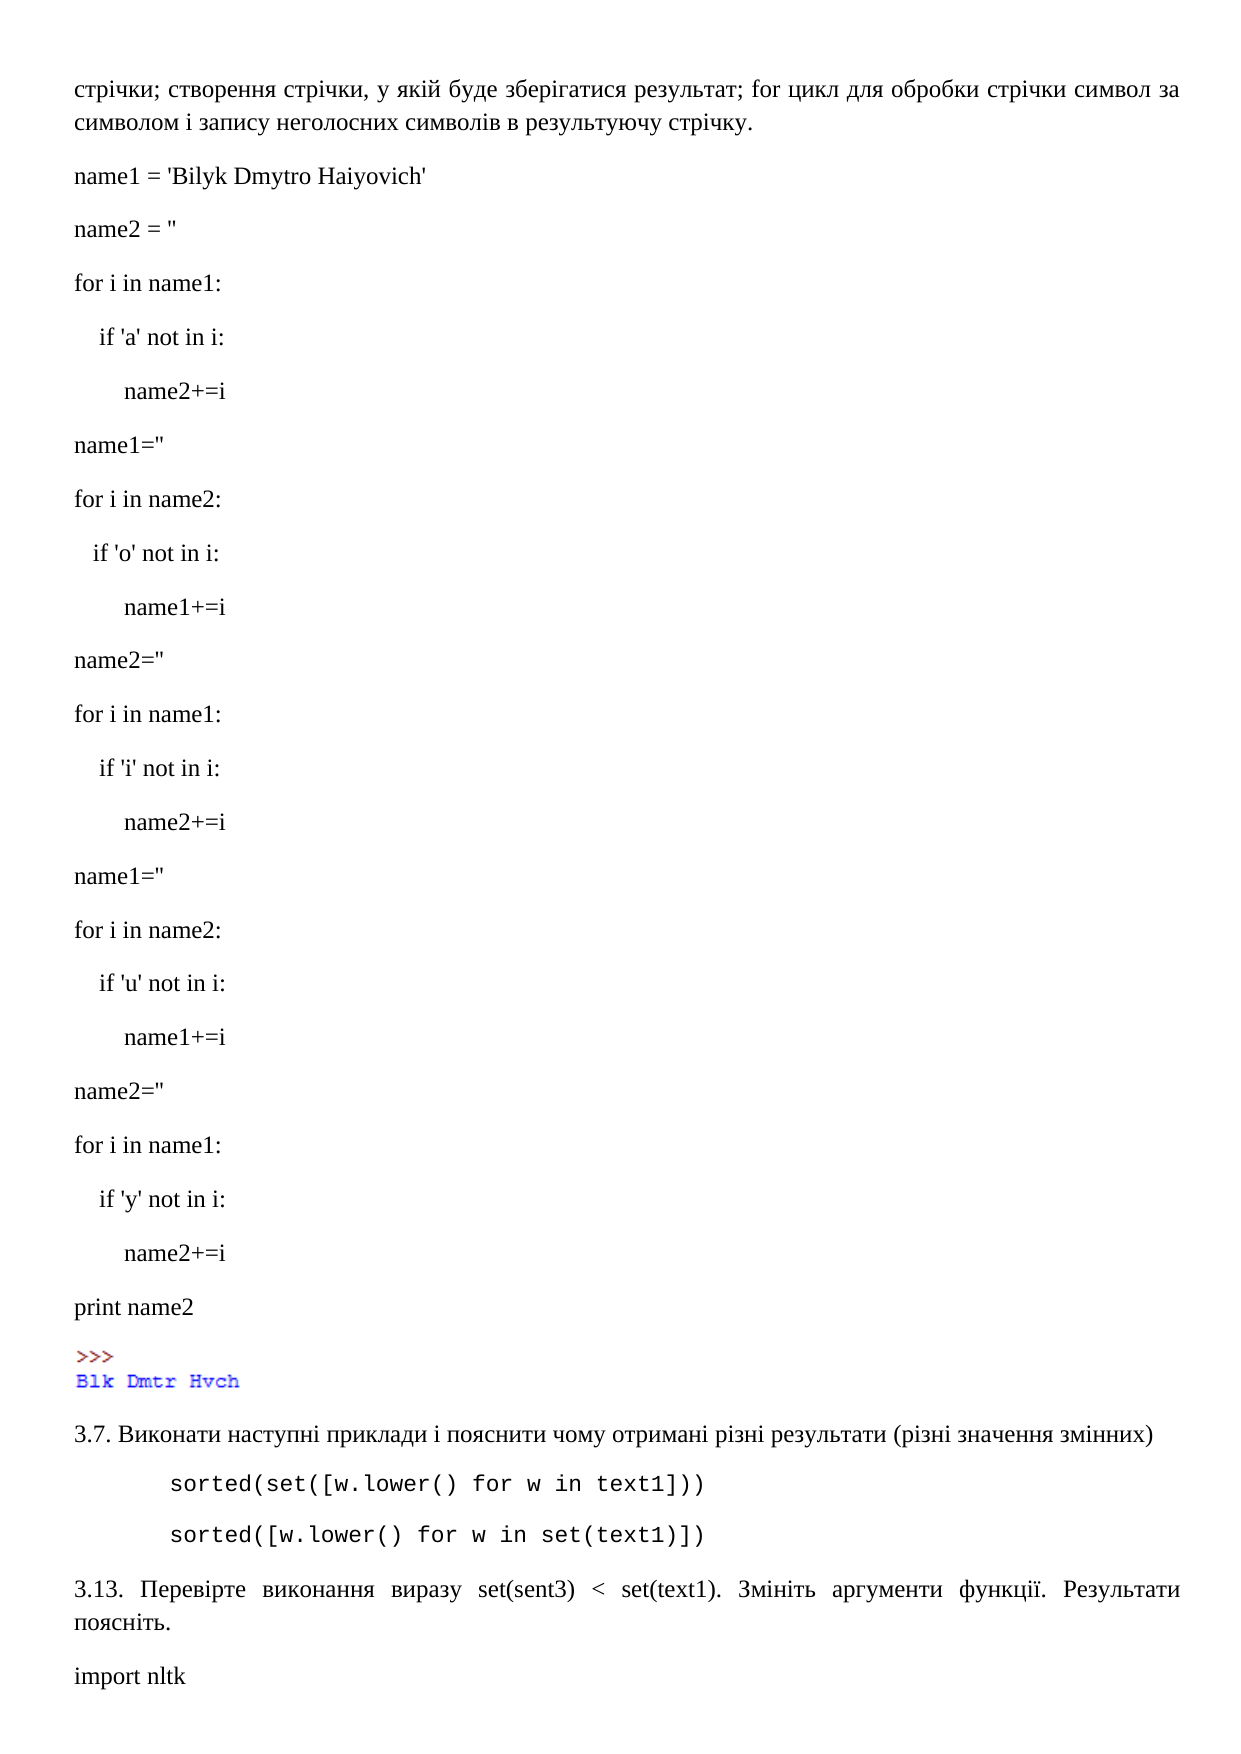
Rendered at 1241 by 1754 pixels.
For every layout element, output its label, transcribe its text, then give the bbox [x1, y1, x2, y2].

text if 'y' not in i: [74, 1184, 1181, 1213]
text sorted([w.lower() for w in set(text1)]) [74, 1523, 1181, 1549]
text name1='' [74, 861, 1181, 889]
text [74, 74, 1181, 136]
text if 'o' not in i: [74, 538, 1181, 566]
text name1+=i [74, 1022, 1181, 1051]
text name2='' [74, 645, 1181, 674]
text name2+=i [74, 376, 1181, 405]
text name2+=i [74, 1238, 1181, 1267]
text 3.13. Перевірте виконання виразу set(sent3) < set(text1). Змініть аргументи функції. Результати поясніть. [74, 1574, 1181, 1636]
text for i in name1: [74, 1130, 1181, 1159]
text name1+=i [74, 592, 1181, 620]
text print name2 [74, 1292, 1181, 1320]
text for i in name1: [74, 699, 1181, 728]
picture [73, 1345, 251, 1394]
text sorted(set([w.lower() for w in text1])) [111, 1473, 1181, 1499]
text if 'u' not in i: [74, 968, 1181, 997]
text name2='' [74, 1076, 1181, 1105]
text if 'i' not in i: [74, 753, 1181, 782]
text import nltk [74, 1661, 1181, 1690]
text name2 = '' [74, 214, 1181, 243]
text name1 = 'Bilyk Dmytro Haiyovich' [74, 161, 1181, 189]
text for i in name1: [74, 268, 1181, 297]
text 3.7. Виконати наступні приклади і пояснити чому отримані різні результати (різні значення змінних) [74, 1419, 1181, 1448]
text name2+=i [74, 807, 1181, 836]
text for i in name2: [74, 484, 1181, 513]
text name1='' [74, 430, 1181, 459]
text for i in name2: [74, 915, 1181, 943]
text if 'a' not in i: [74, 322, 1181, 351]
